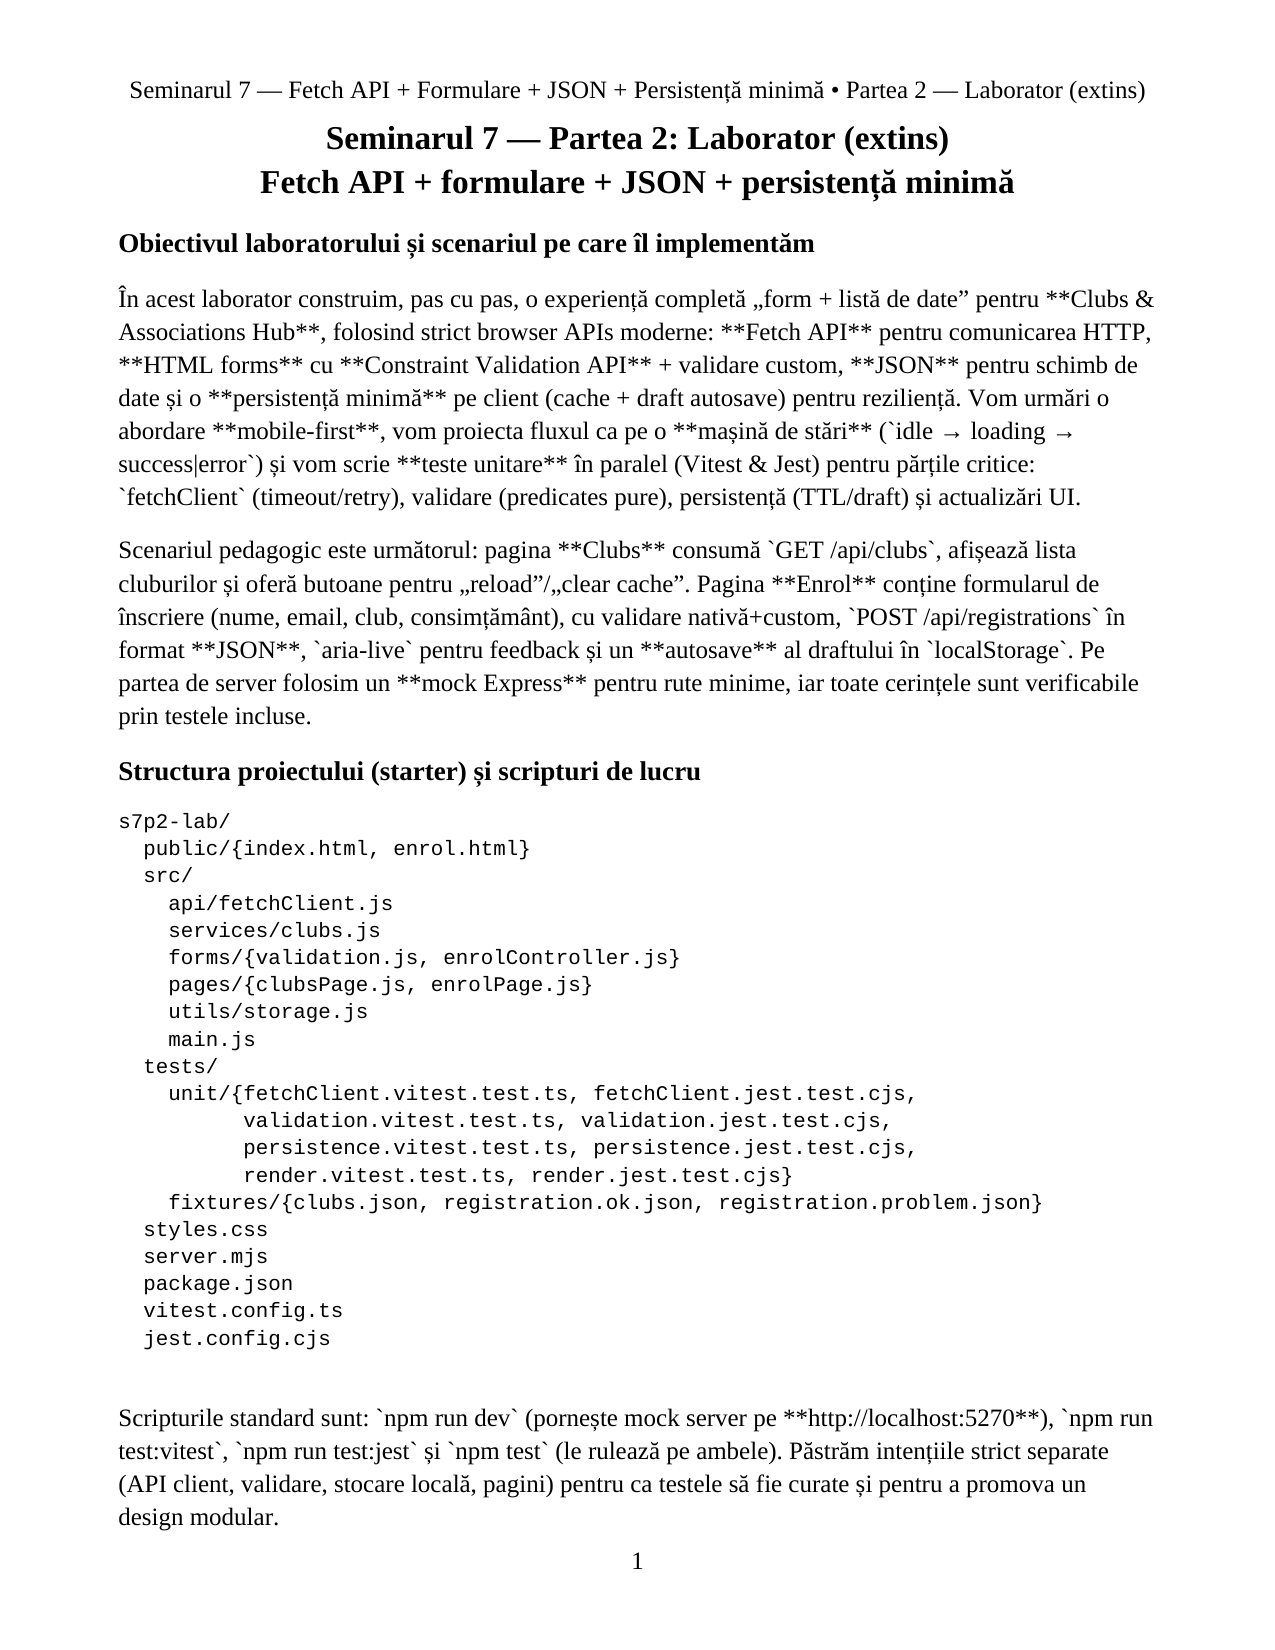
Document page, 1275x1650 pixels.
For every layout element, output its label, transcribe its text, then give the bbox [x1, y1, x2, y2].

text Scripturile standard sunt: `npm run dev` (pornește mock server pe **http://localhost:5270**), `npm run test:vitest`, `npm run test:jest` și `npm test` (le rulează pe ambele). Păstrăm intențiile strict separate (API client, validare, stocare locală, pagini) pentru ca testele să fie curate și pentru a promova un design modular. [118, 1403, 1157, 1531]
text s7p2-lab/ public/{index.html, enrol.html} src/ api/fetchClient.js services/clubs.js forms/{validation.js, enrolController.js} pages/{clubsPage.js, enrolPage.js} utils/storage.js main.js tests/ unit/{fetchClient.vitest.test.ts, fetchClient.jest.test.cjs, validation.vitest.test.ts, validation.jest.test.cjs, persistence.vitest.test.ts, persistence.jest.test.cjs, render.vitest.test.ts, render.jest.test.cjs} fixtures/{clubs.json, registration.ok.json, registration.problem.json} styles.css server.mjs package.json vitest.config.ts jest.config.cjs [118, 811, 1157, 1378]
text Scenariul pedagogic este următorul: pagina **Clubs** consumă `GET /api/clubs`, afișează lista cluburilor și oferă butoane pentru „reload”/„clear cache”. Pagina **Enrol** conține formularul de înscriere (nume, email, club, consimțământ), cu validare nativă+custom, `POST /api/registrations` în format **JSON**, `aria-live` pentru feedback și un **autosave** al draftului în `localStorage`. Pe partea de server folosim un **mock Express** pentru rute minime, iar toate cerințele sunt verificabile prin testele incluse. [118, 536, 1157, 729]
text Obiectivul laboratorului și scenariul pe care îl implementăm [118, 227, 1157, 258]
text În acest laborator construim, pas cu pas, o experiență completă „form + listă de date” pentru **Clubs & Associations Hub**, folosind strict browser APIs moderne: **Fetch API** pentru comunicarea HTTP, **HTML forms** cu **Constraint Validation API** + validare custom, **JSON** pentru schimb de date și o **persistență minimă** pe client (cache + draft autosave) pentru reziliență. Vom urmări o abordare **mobile‑first**, vom proiecta fluxul ca pe o **mașină de stări** (`idle → loading → success|error`) și vom scrie **teste unitare** în paralel (Vitest & Jest) pentru părțile critice: `fetchClient` (timeout/retry), validare (predicates pure), persistență (TTL/draft) și actualizări UI. [118, 284, 1157, 511]
text Structura proiectului (starter) și scripturi de lucru [118, 754, 1157, 786]
text Seminarul 7 — Partea 2: Laborator (extins) Fetch API + formulare + JSON + persistență minimă [118, 118, 1157, 201]
